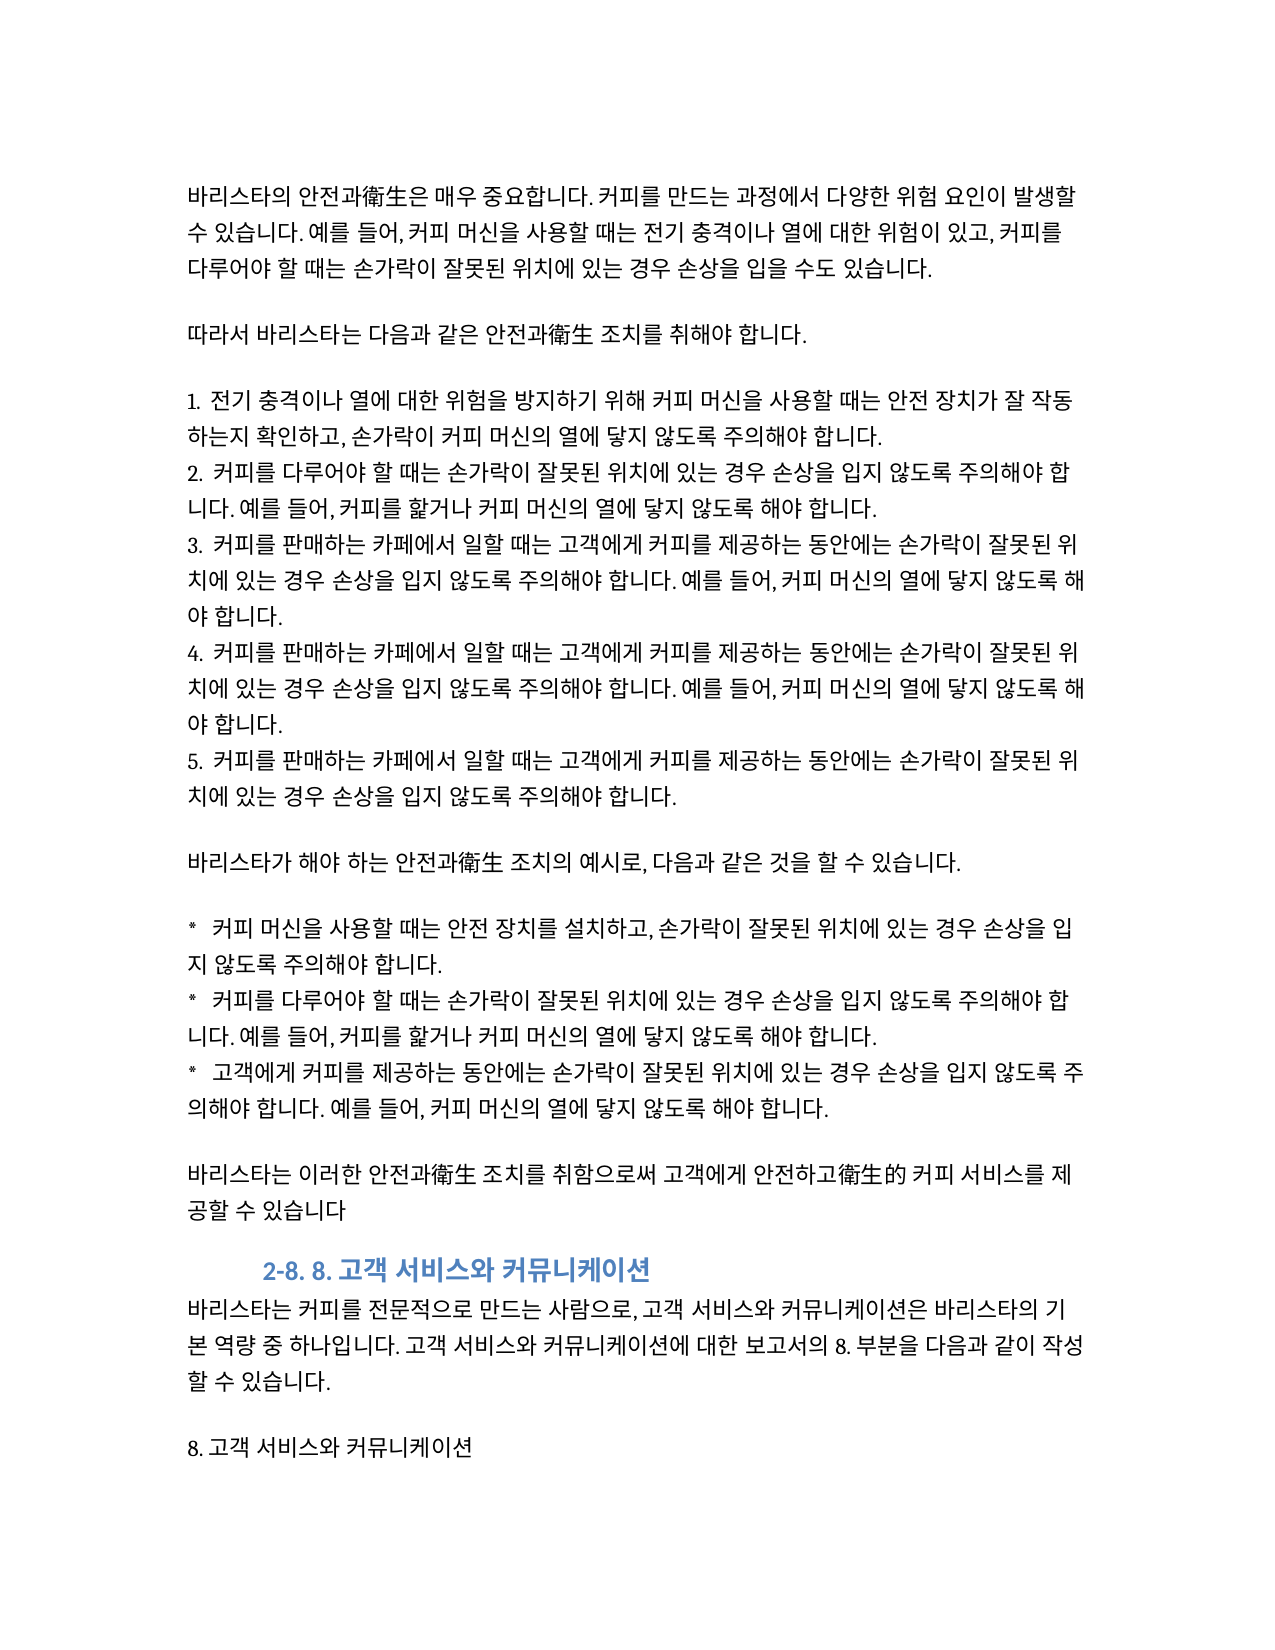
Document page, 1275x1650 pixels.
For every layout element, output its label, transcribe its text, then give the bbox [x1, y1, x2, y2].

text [187, 1294, 1087, 1493]
subtitle 2-8. 8. 고객 서비스와 커뮤니케이션 [187, 1251, 1087, 1288]
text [187, 150, 1087, 1226]
